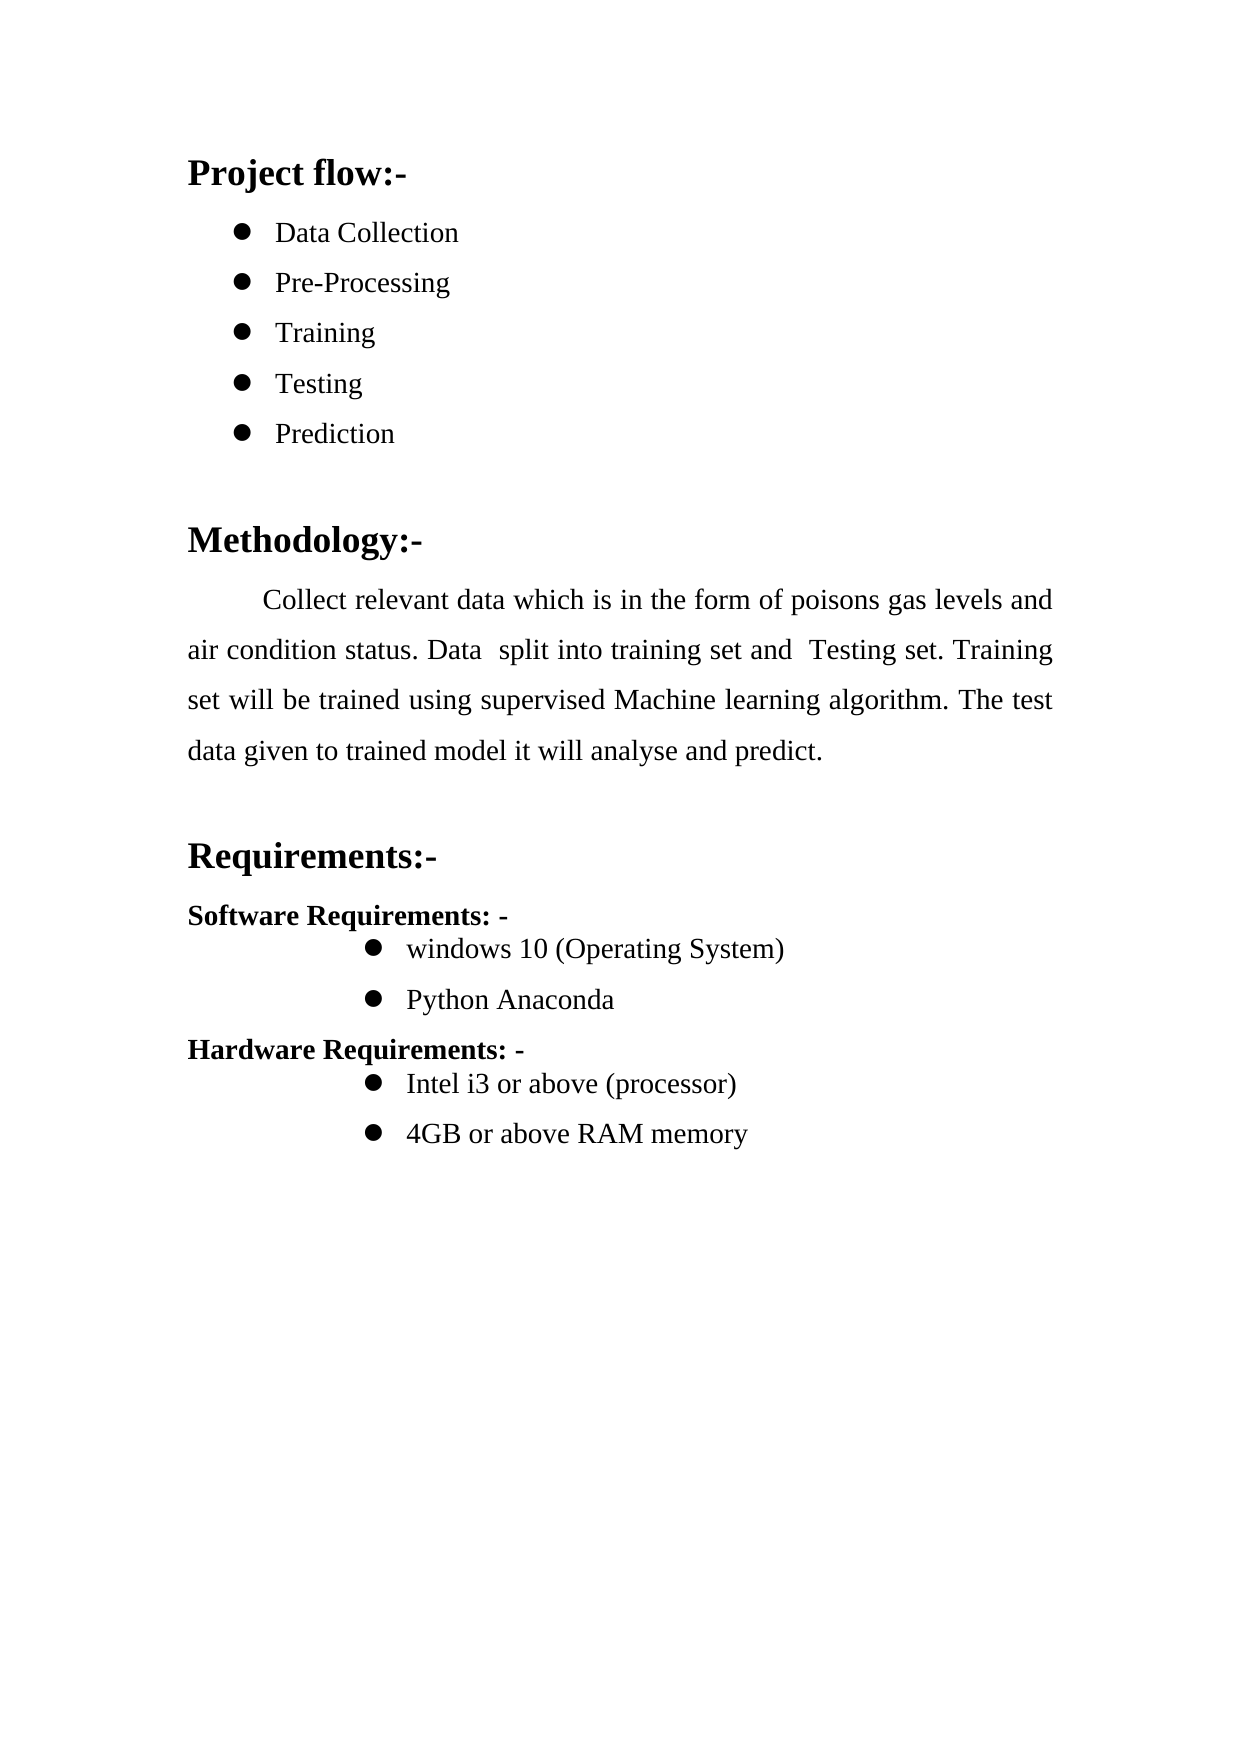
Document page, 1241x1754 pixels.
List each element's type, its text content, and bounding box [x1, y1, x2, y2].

list Data Collection [231, 215, 1053, 248]
list Collect relevant data which is in the form of poisons gas levels and air condition status. Data split into training set and Testing set. Training set will be trained using supervised Machine learning algorithm. The test data given to trained model it will analyse and predict. [187, 582, 1053, 766]
text Software Requirements: - [187, 898, 1053, 932]
list Methodology:- [187, 517, 1053, 560]
text Project flow:- [187, 150, 1053, 193]
list Pre-Processing [231, 265, 1053, 299]
list Testing [231, 366, 1053, 399]
list windows 10 (Operating System) [362, 932, 1053, 965]
list 4GB or above RAM memory [362, 1116, 1053, 1150]
list Python Anaconda [362, 982, 1053, 1016]
text Hardware Requirements: - [187, 1032, 1053, 1066]
list Intel i3 or above (processor) [362, 1066, 1053, 1099]
list Training [231, 316, 1053, 349]
list Prediction [231, 416, 1053, 450]
list Requirements:- [187, 833, 1053, 876]
